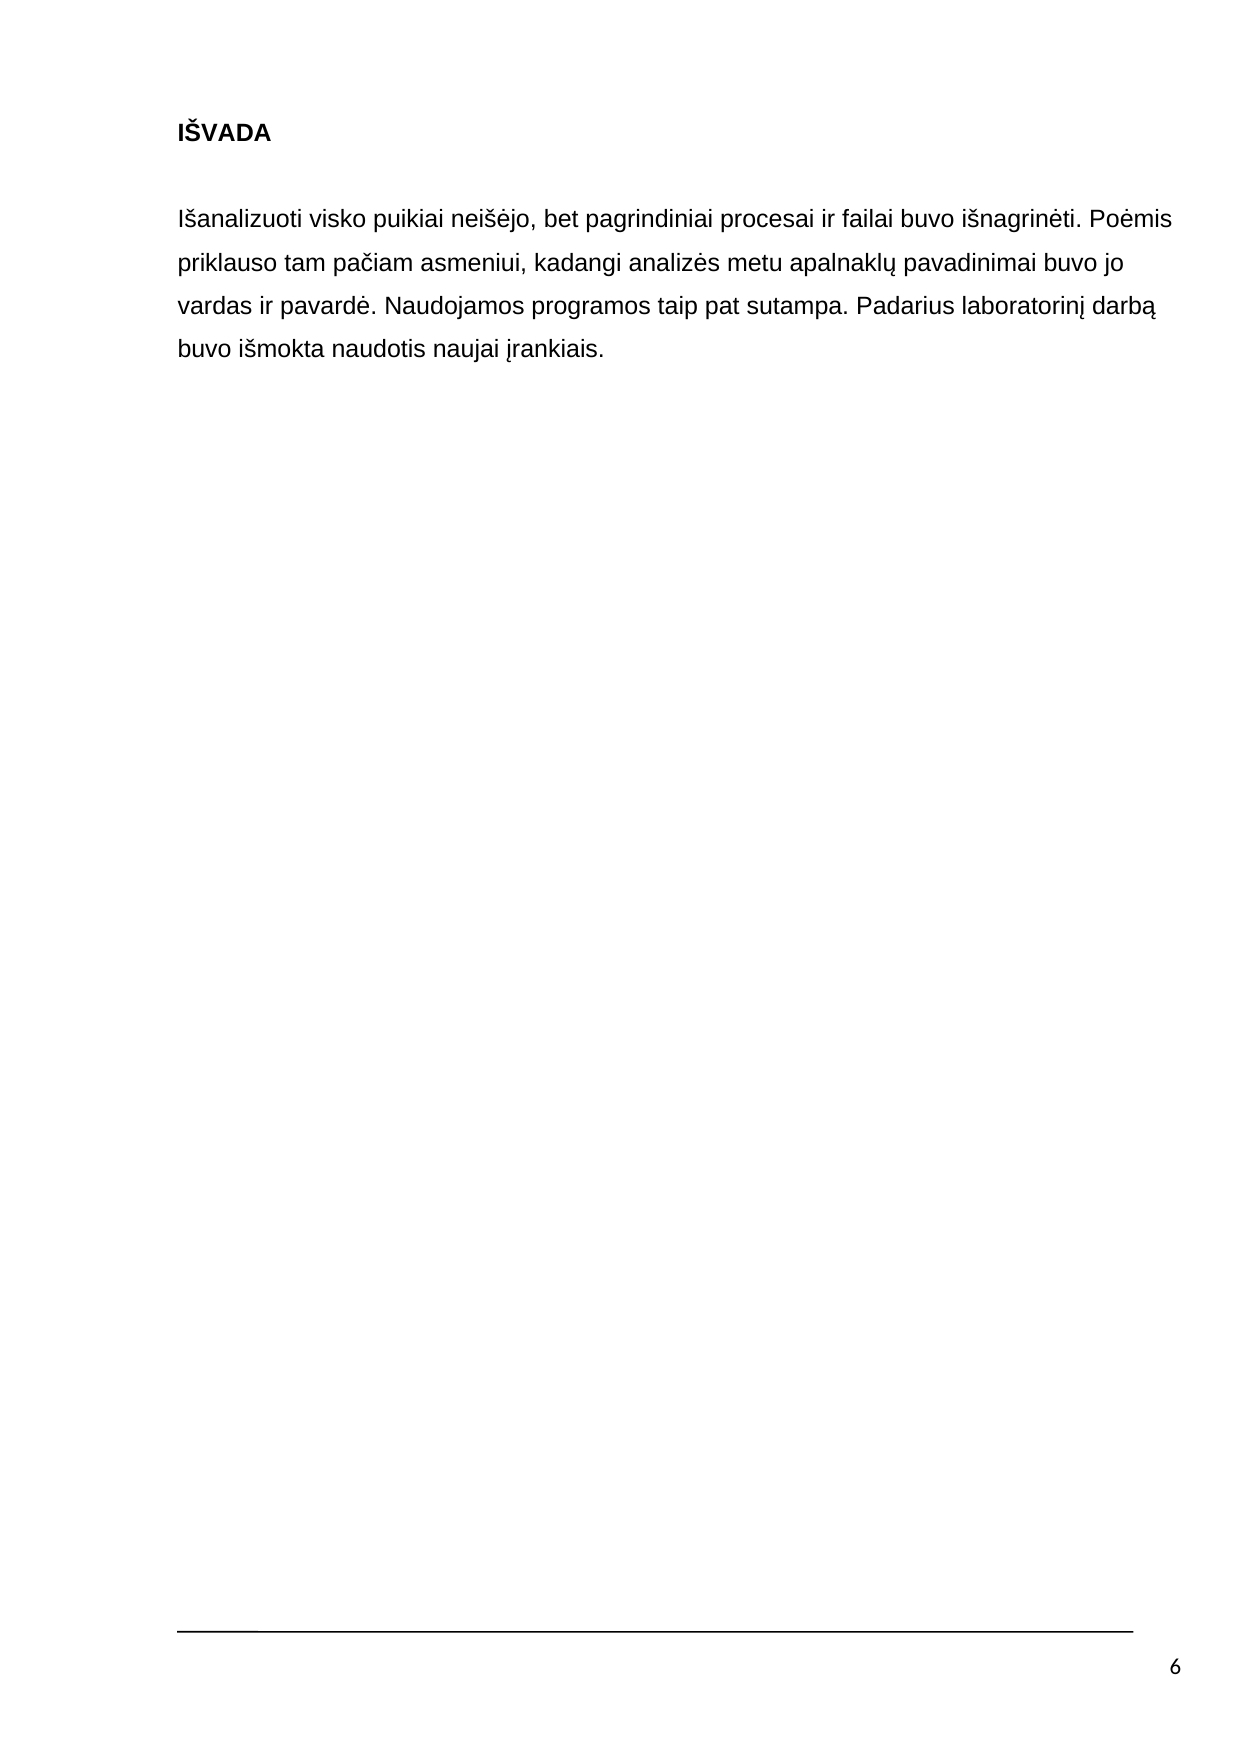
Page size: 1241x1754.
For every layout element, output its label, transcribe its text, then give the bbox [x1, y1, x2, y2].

text Išanalizuoti visko puikiai neišėjo, bet pagrindiniai procesai ir failai buvo išnagrinėti. Poėmis priklauso tam pačiam asmeniui, kadangi analizės metu apalnaklų pavadinimai buvo jo vardas ir pavardė. Naudojamos programos taip pat sutampa. Padarius laboratorinį darbą buvo išmokta naudotis naujai įrankiais. [177, 204, 1181, 362]
subtitle IŠVADA [177, 118, 1181, 147]
